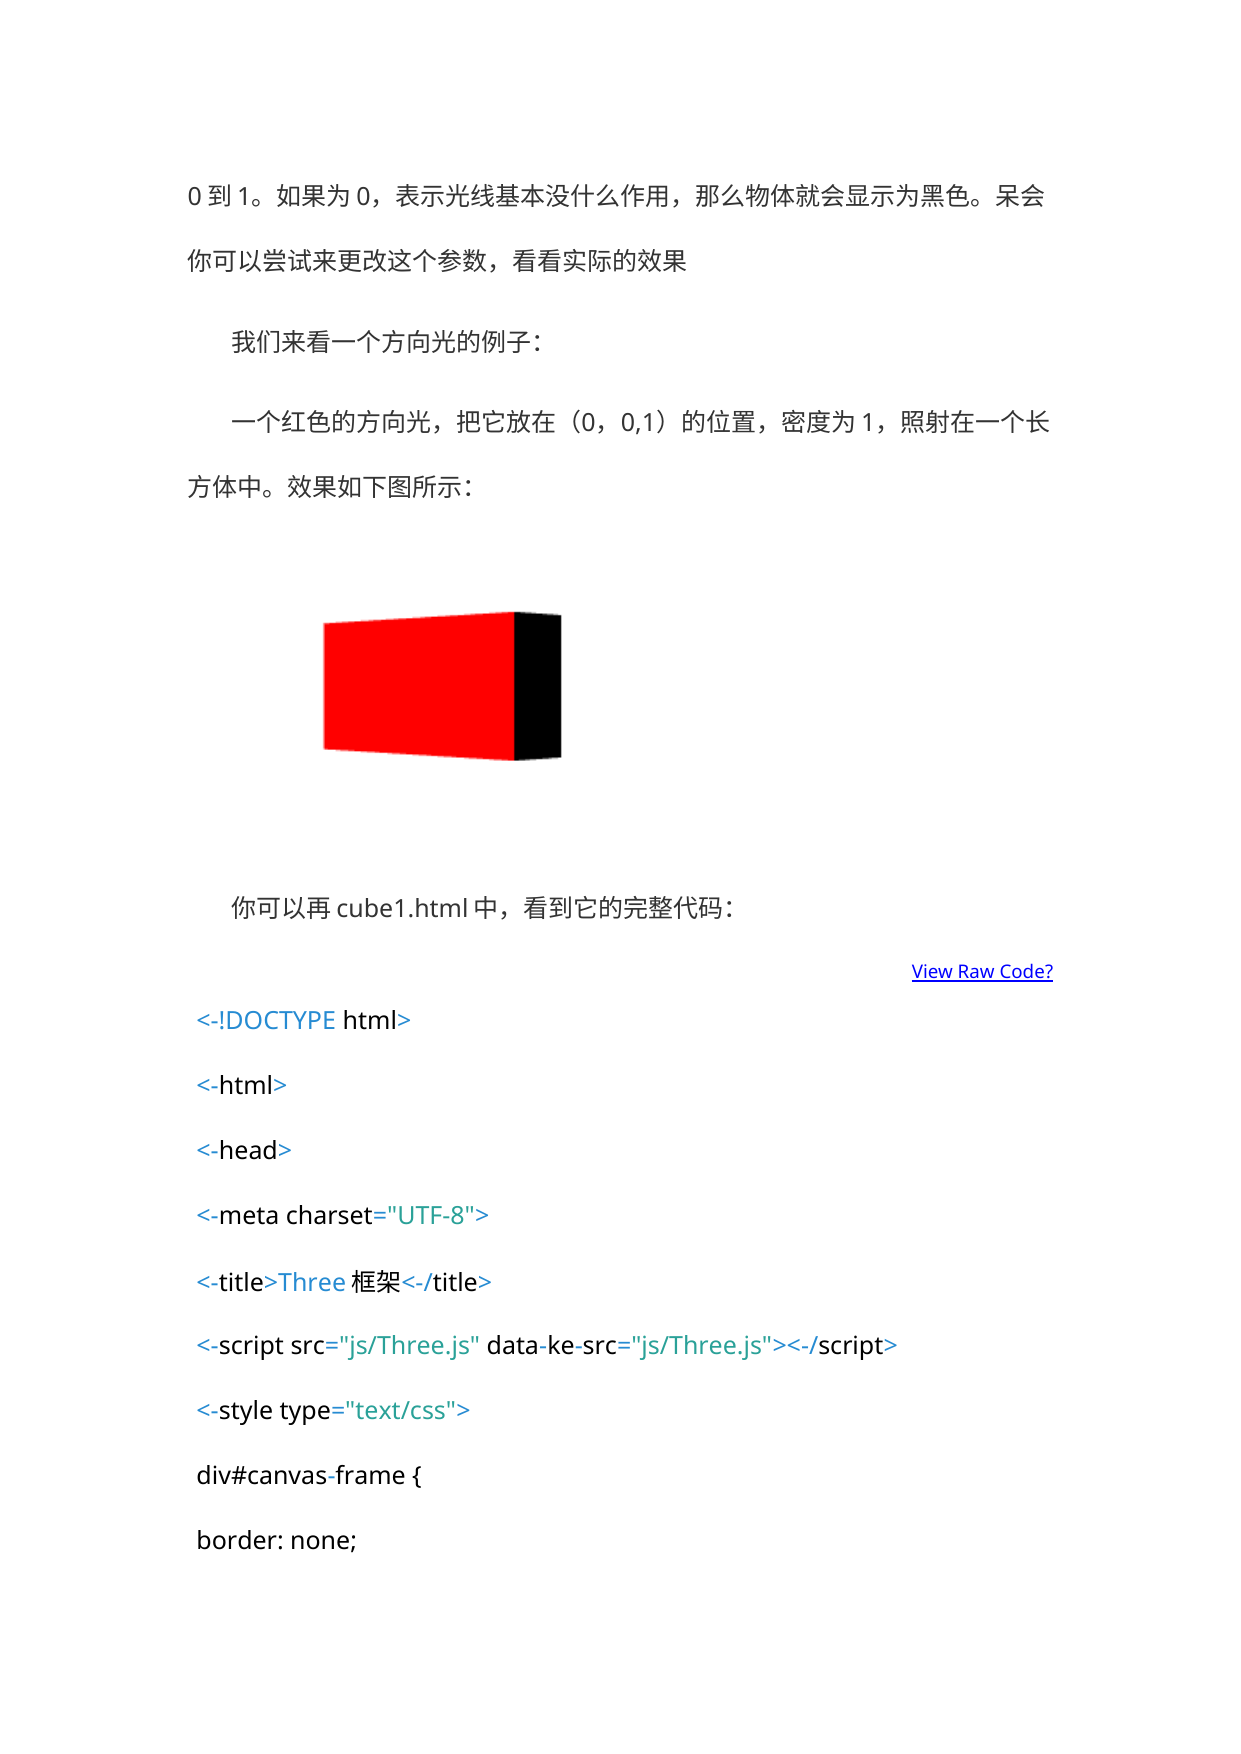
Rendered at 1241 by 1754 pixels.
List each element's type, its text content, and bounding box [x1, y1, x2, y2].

table_cell border: none; [188, 1508, 1240, 1573]
text 我们来看一个方向光的例子： [187, 308, 1053, 373]
table_cell <-html> [188, 1053, 1240, 1118]
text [187, 162, 1053, 292]
table_cell <-head> [188, 1118, 1240, 1183]
table_cell div#canvas-frame { [188, 1443, 1240, 1508]
table_cell <-meta charset="UTF-8"> [188, 1183, 1240, 1248]
picture [231, 545, 739, 847]
table_cell <-style type="text/css"> [188, 1378, 1240, 1443]
table_header <-!DOCTYPE html> [188, 988, 1240, 1053]
table_cell <-title>Three框架<-/title> [188, 1248, 1240, 1313]
text 一个红色的方向光，把它放在（0，0,1）的位置，密度为1，照射在一个长方体中。效果如下图所示： [187, 388, 1053, 518]
text View Raw Code? [187, 955, 1053, 988]
table_cell <-script src="js/Three.js" data-ke-src="js/Three.js"><-/script> [188, 1313, 1240, 1378]
text 你可以再cube1.html中，看到它的完整代码： [187, 874, 1053, 939]
